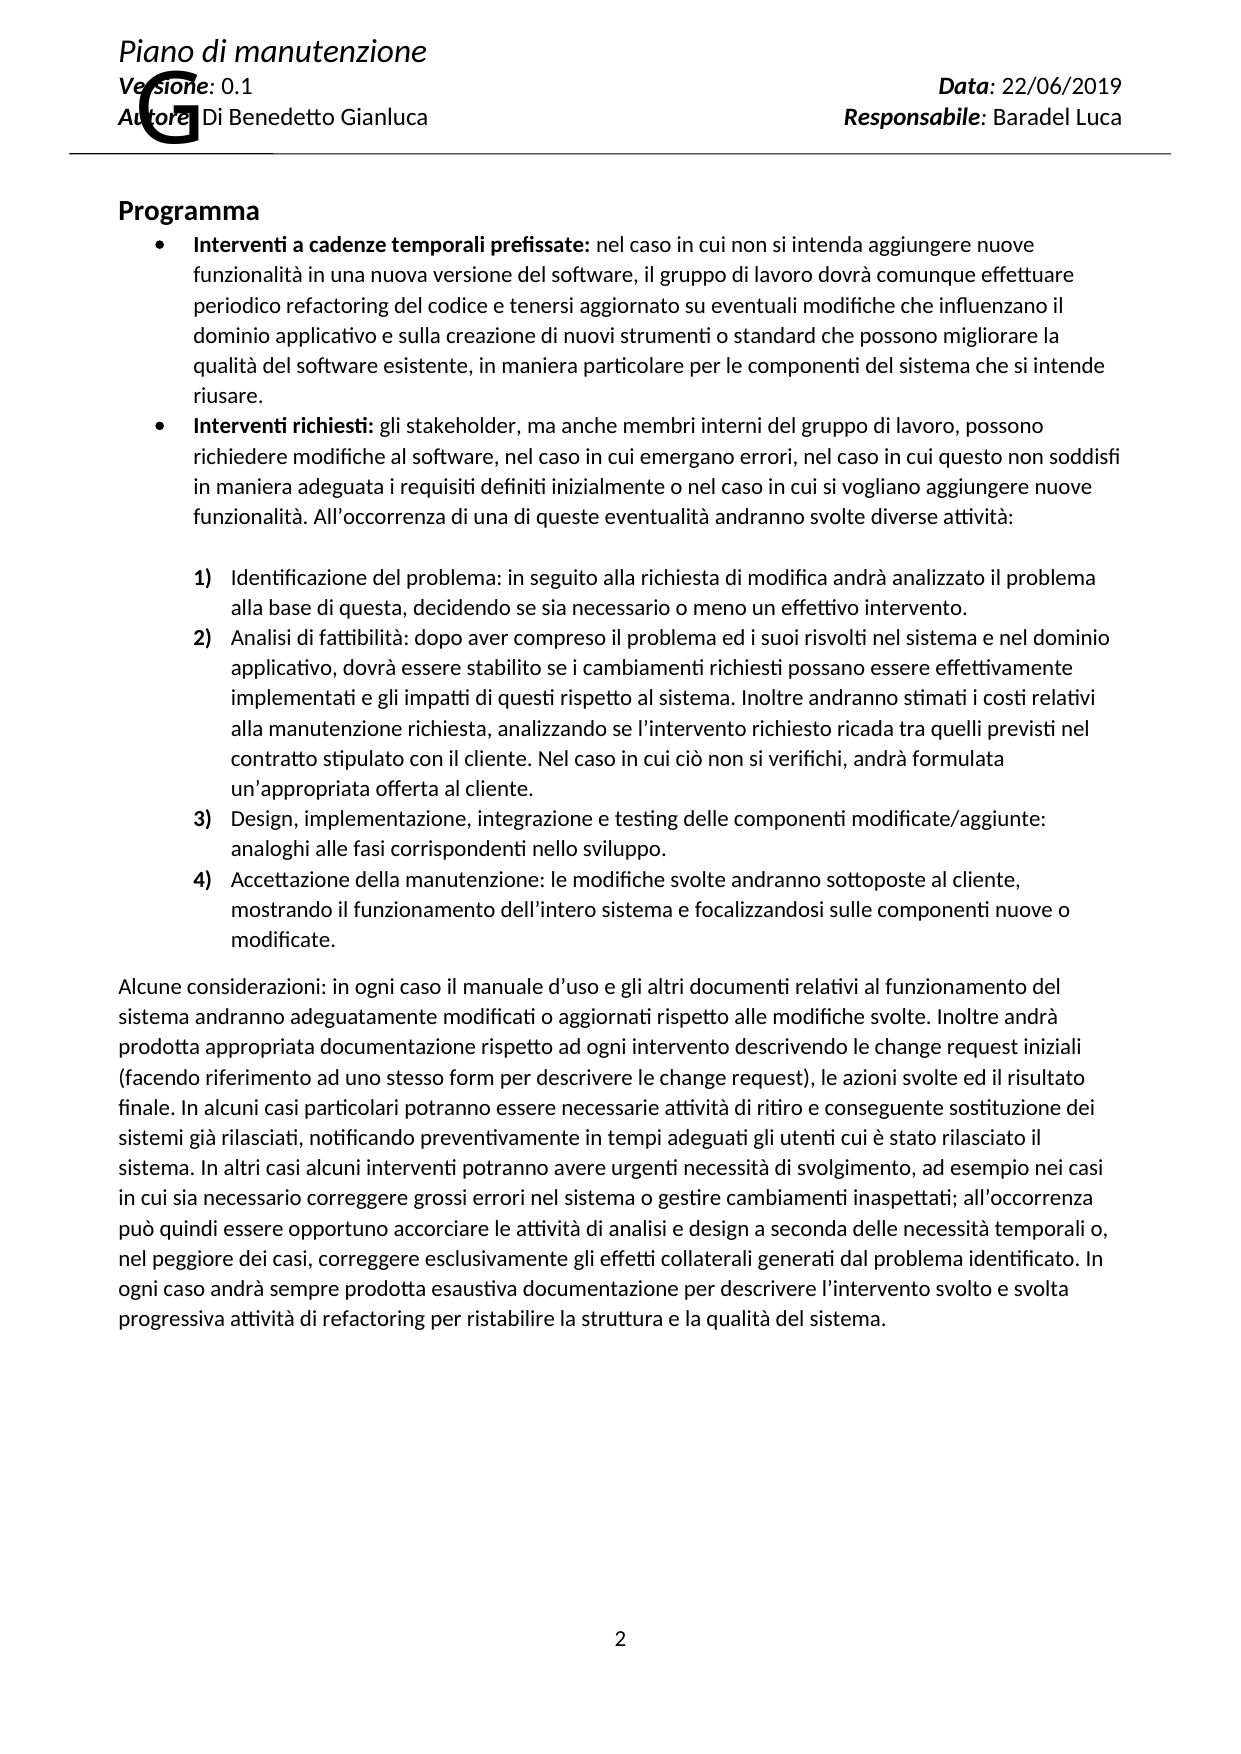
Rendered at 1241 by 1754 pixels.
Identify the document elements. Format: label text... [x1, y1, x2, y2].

list Design, implementazione, integrazione e testing delle componenti modificate/aggiunte: analoghi alle fasi corrispondenti nello sviluppo. [193, 804, 1122, 863]
list Interventi richiesti: gli stakeholder, ma anche membri interni del gruppo di lavoro, possono richiedere modifiche al software, nel caso in cui emergano errori, nel caso in cui questo non soddisfi in maniera adeguata i requisiti definiti inizialmente o nel caso in cui si vogliano aggiungere nuove funzionalità. All’occorrenza di una di queste eventualità andranno svolte diverse attività: [156, 412, 1122, 530]
list Analisi di fattibilità: dopo aver compreso il problema ed i suoi risvolti nel sistema e nel dominio applicativo, dovrà essere stabilito se i cambiamenti richiesti possano essere effettivamente implementati e gli impatti di questi rispetto al sistema. Inoltre andranno stimati i costi relativi alla manutenzione richiesta, analizzando se l’intervento richiesto ricada tra quelli previsti nel contratto stipulato con il cliente. Nel caso in cui ciò non si verifichi, andrà formulata un’appropriata offerta al cliente. [193, 623, 1122, 802]
list Accettazione della manutenzione: le modifiche svolte andranno sottoposte al cliente, mostrando il funzionamento dell’intero sistema e focalizzandosi sulle componenti nuove o modificate. [193, 865, 1122, 953]
list Interventi a cadenze temporali prefissate: nel caso in cui non si intenda aggiungere nuove funzionalità in una nuova versione del software, il gruppo di lavoro dovrà comunque effettuare periodico refactoring del codice e tenersi aggiornato su eventuali modifiche che influenzano il dominio applicativo e sulla creazione di nuovi strumenti o standard che possono migliorare la qualità del software esistente, in maniera particolare per le componenti del sistema che si intende riusare. [156, 230, 1122, 409]
list Identificazione del problema: in seguito alla richiesta di modifica andrà analizzato il problema alla base di questa, decidendo se sia necessario o meno un effettivo intervento. [193, 563, 1122, 621]
text Alcune considerazioni: in ogni caso il manuale d’uso e gli altri documenti relativi al funzionamento del sistema andranno adeguatamente modificati o aggiornati rispetto alle modifiche svolte. Inoltre andrà prodotta appropriata documentazione rispetto ad ogni intervento descrivendo le change request iniziali (facendo riferimento ad uno stesso form per descrivere le change request), le azioni svolte ed il risultato finale. In alcuni casi particolari potranno essere necessarie attività di ritiro e conseguente sostituzione dei sistemi già rilasciati, notificando preventivamente in tempi adeguati gli utenti cui è stato rilasciato il sistema. In altri casi alcuni interventi potranno avere urgenti necessità di svolgimento, ad esempio nei casi in cui sia necessario correggere grossi errori nel sistema o gestire cambiamenti inaspettati; all’occorrenza può quindi essere opportuno accorciare le attività di analisi e design a seconda delle necessità temporali o, nel peggiore dei casi, correggere esclusivamente gli effetti collaterali generati dal problema identificato. In ogni caso andrà sempre prodotta esaustiva documentazione per descrivere l’intervento svolto e svolta progressiva attività di refactoring per ristabilire la struttura e la qualità del sistema. [118, 972, 1122, 1332]
subtitle Programma [118, 192, 1122, 228]
